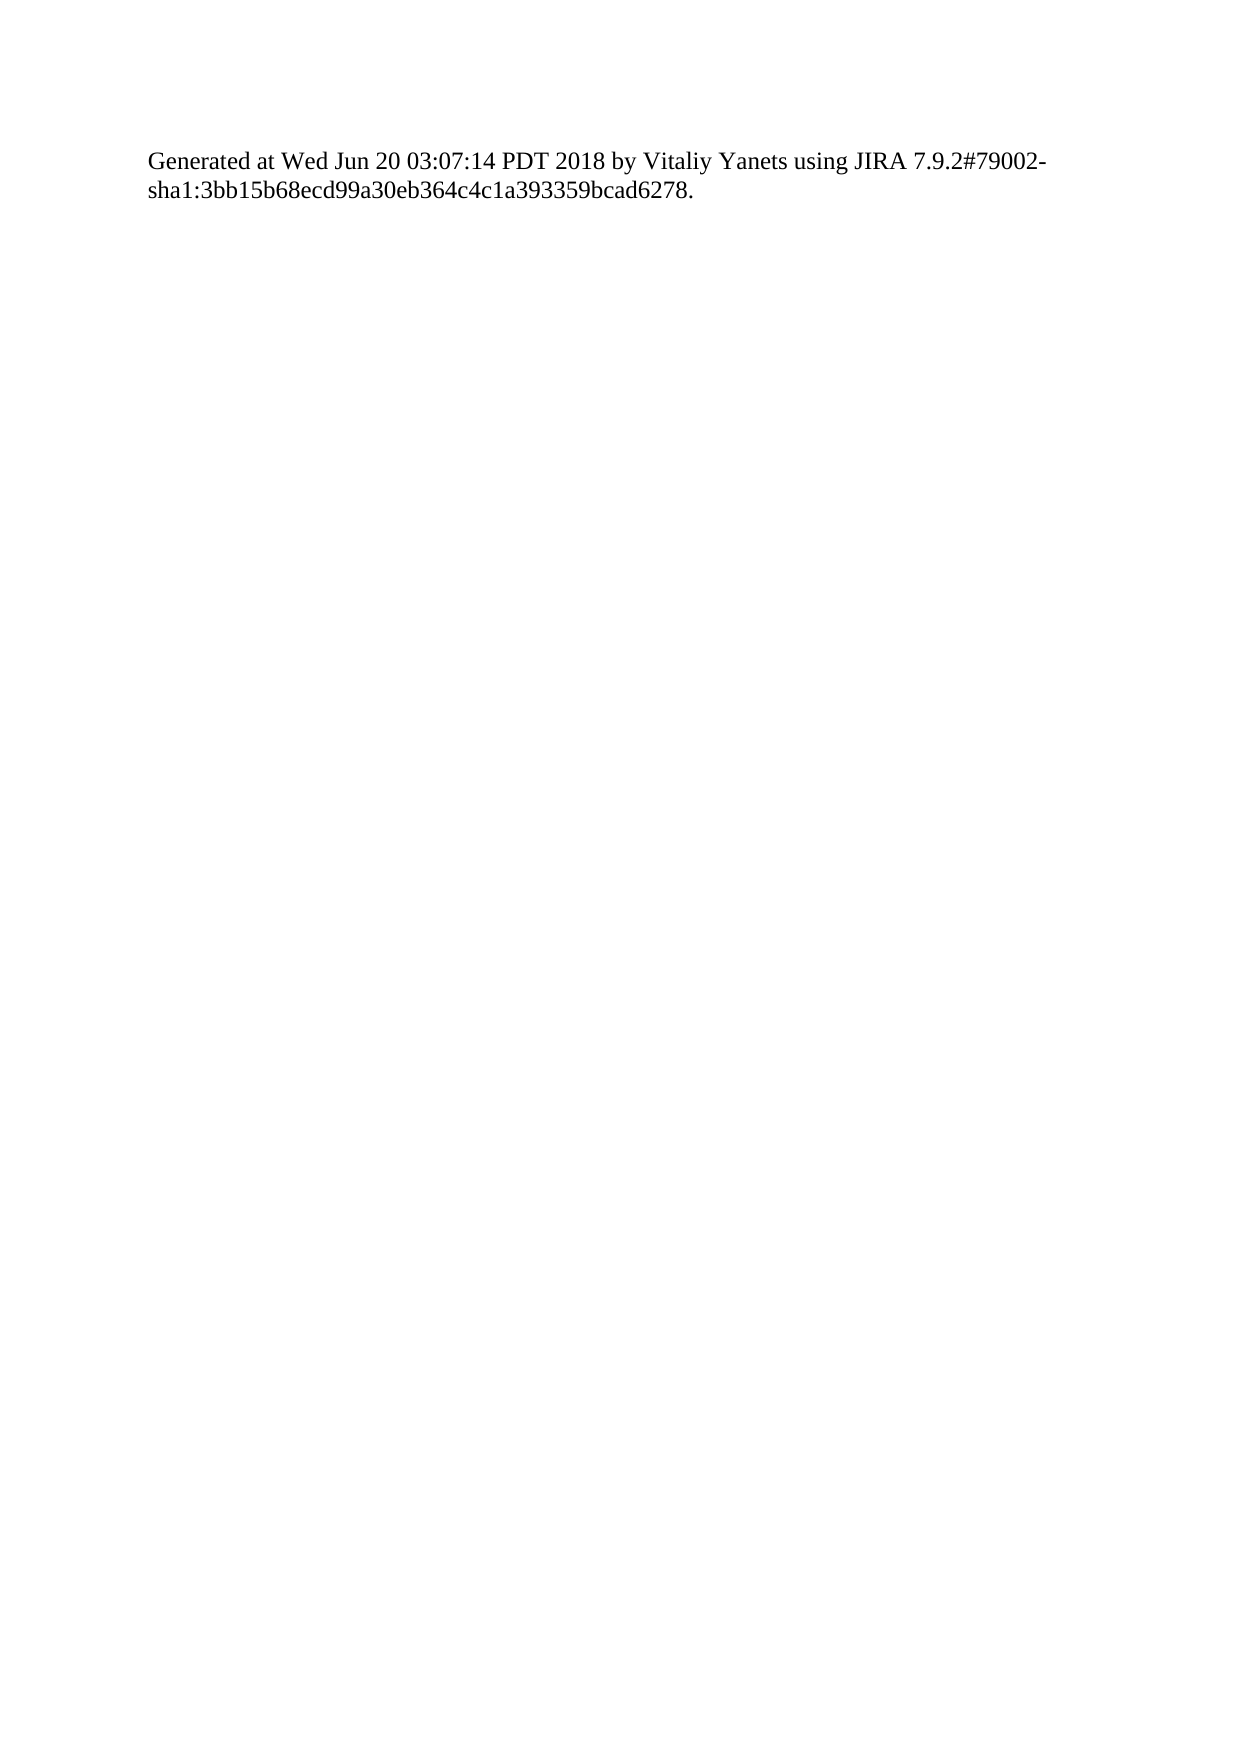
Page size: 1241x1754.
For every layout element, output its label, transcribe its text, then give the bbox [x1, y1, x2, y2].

text Generated at Wed Jun 20 03:07:14 PDT 2018 by Vitaliy Yanets using JIRA 7.9.2#79002-sha1:3bb15b68ecd99a30eb364c4c1a393359bcad6278. [148, 88, 1152, 203]
